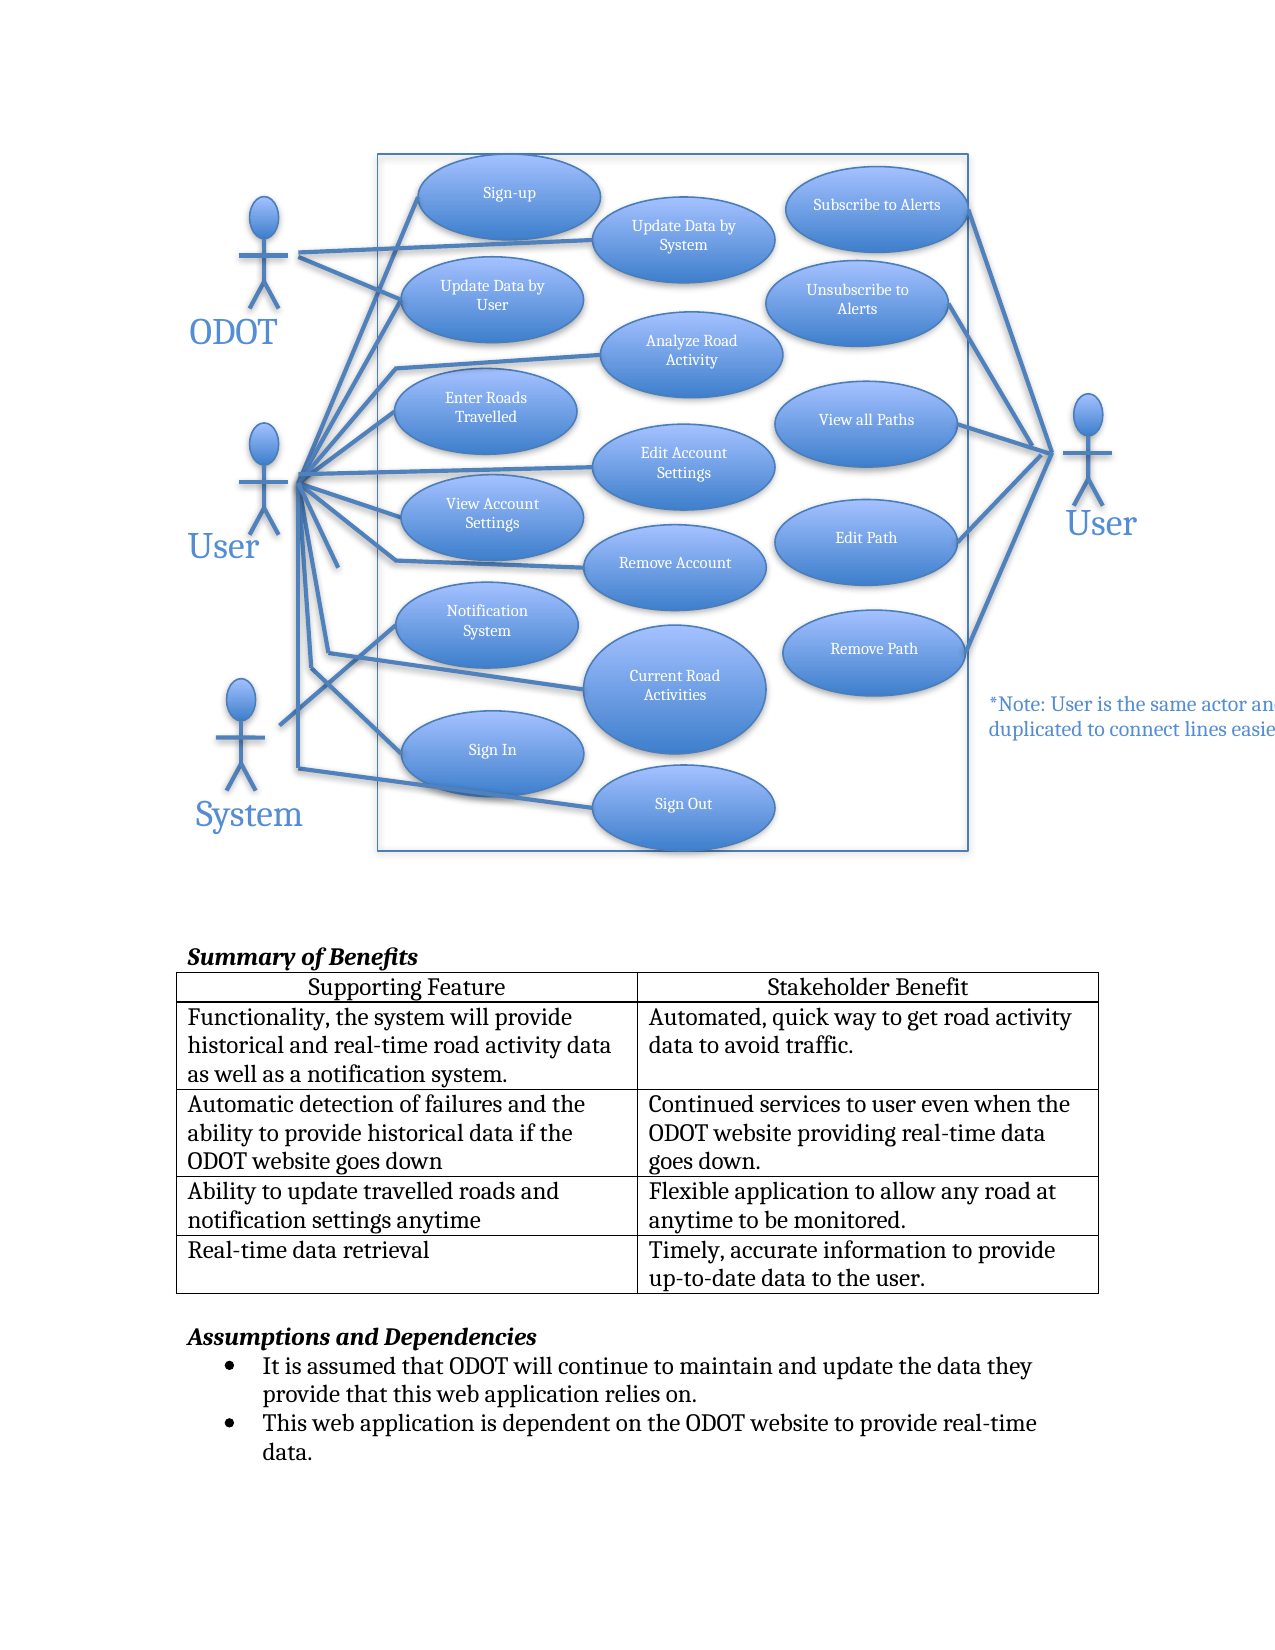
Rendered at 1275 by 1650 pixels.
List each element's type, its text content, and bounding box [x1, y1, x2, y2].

table_cell Timely, accurate information to provide up-to-date data to the user. [638, 1236, 1098, 1293]
table_cell Automatic detection of failures and the ability to provide historical data if the ODOT website goes down [177, 1090, 637, 1176]
table_cell Real-time data retrieval [177, 1236, 637, 1293]
list This web application is dependent on the ODOT website to provide real-time data. [225, 1409, 1087, 1467]
table_header Stakeholder Benefit [638, 973, 1098, 1001]
table_cell Flexible application to allow any road at anytime to be monitored. [638, 1177, 1098, 1234]
table_cell Continued services to user even when the ODOT website providing real-time data goes down. [638, 1090, 1098, 1176]
table_header Supporting Feature [177, 973, 637, 1001]
list It is assumed that ODOT will continue to maintain and update the data they provide that this web application relies on. [225, 1352, 1087, 1409]
table_cell Functionality, the system will provide historical and real-time road activity data as well as a notification system. [177, 1003, 637, 1089]
table_cell Ability to update travelled roads and notification settings anytime [177, 1177, 637, 1234]
text Summary of Benefits [187, 943, 1087, 972]
text Assumptions and Dependencies [187, 1323, 1087, 1352]
table_cell Automated, quick way to get road activity data to avoid traffic. [638, 1003, 1098, 1089]
